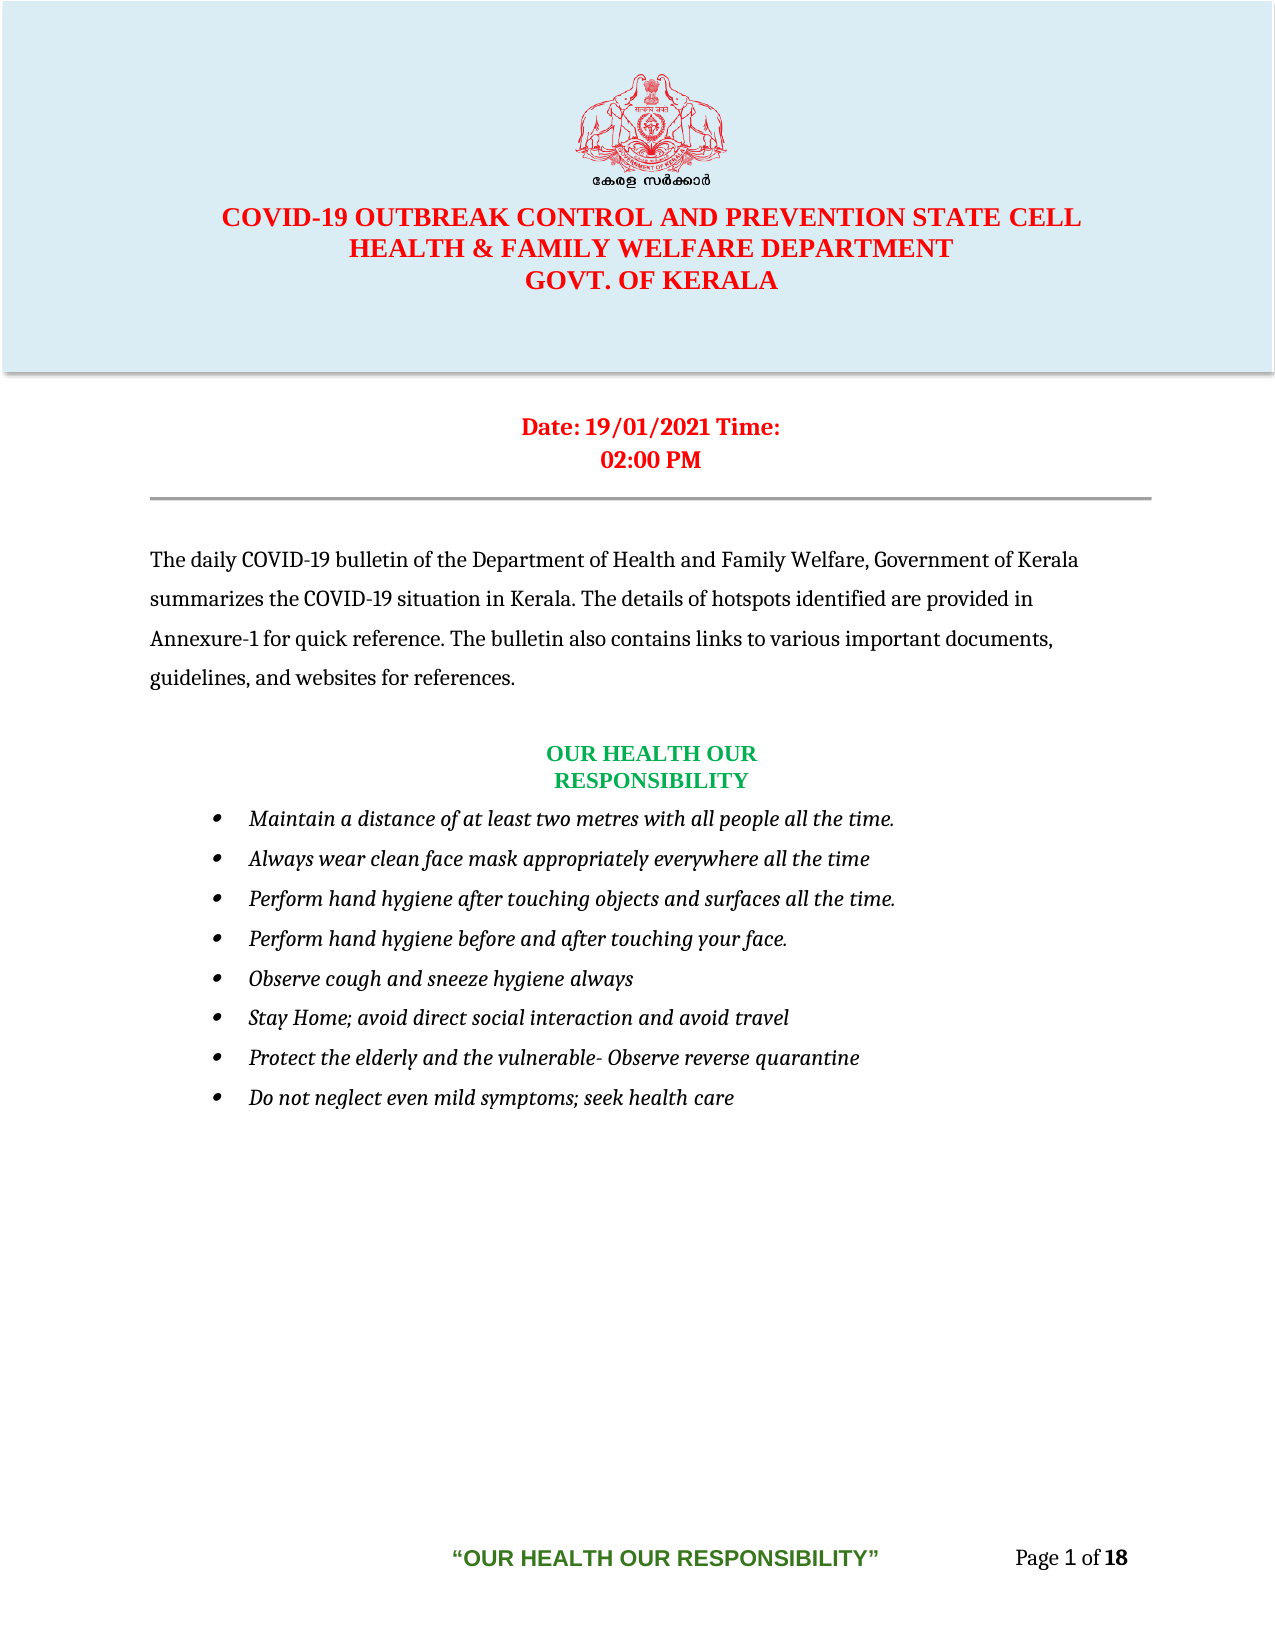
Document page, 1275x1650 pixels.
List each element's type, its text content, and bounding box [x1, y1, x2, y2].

text Date: 19/01/2021 Time: 02:00 PM [521, 412, 781, 474]
picture [0, 0, 1275, 382]
list The daily COVID-19 bulletin of the Department of Health and Family Welfare, Government of Kerala summarizes the COVID-19 situation in Kerala. The details of hotspots identified are provided in Annexure-1 for quick reference. The bulletin also contains links to various important documents, guidelines, and websites for references. [150, 546, 1122, 691]
